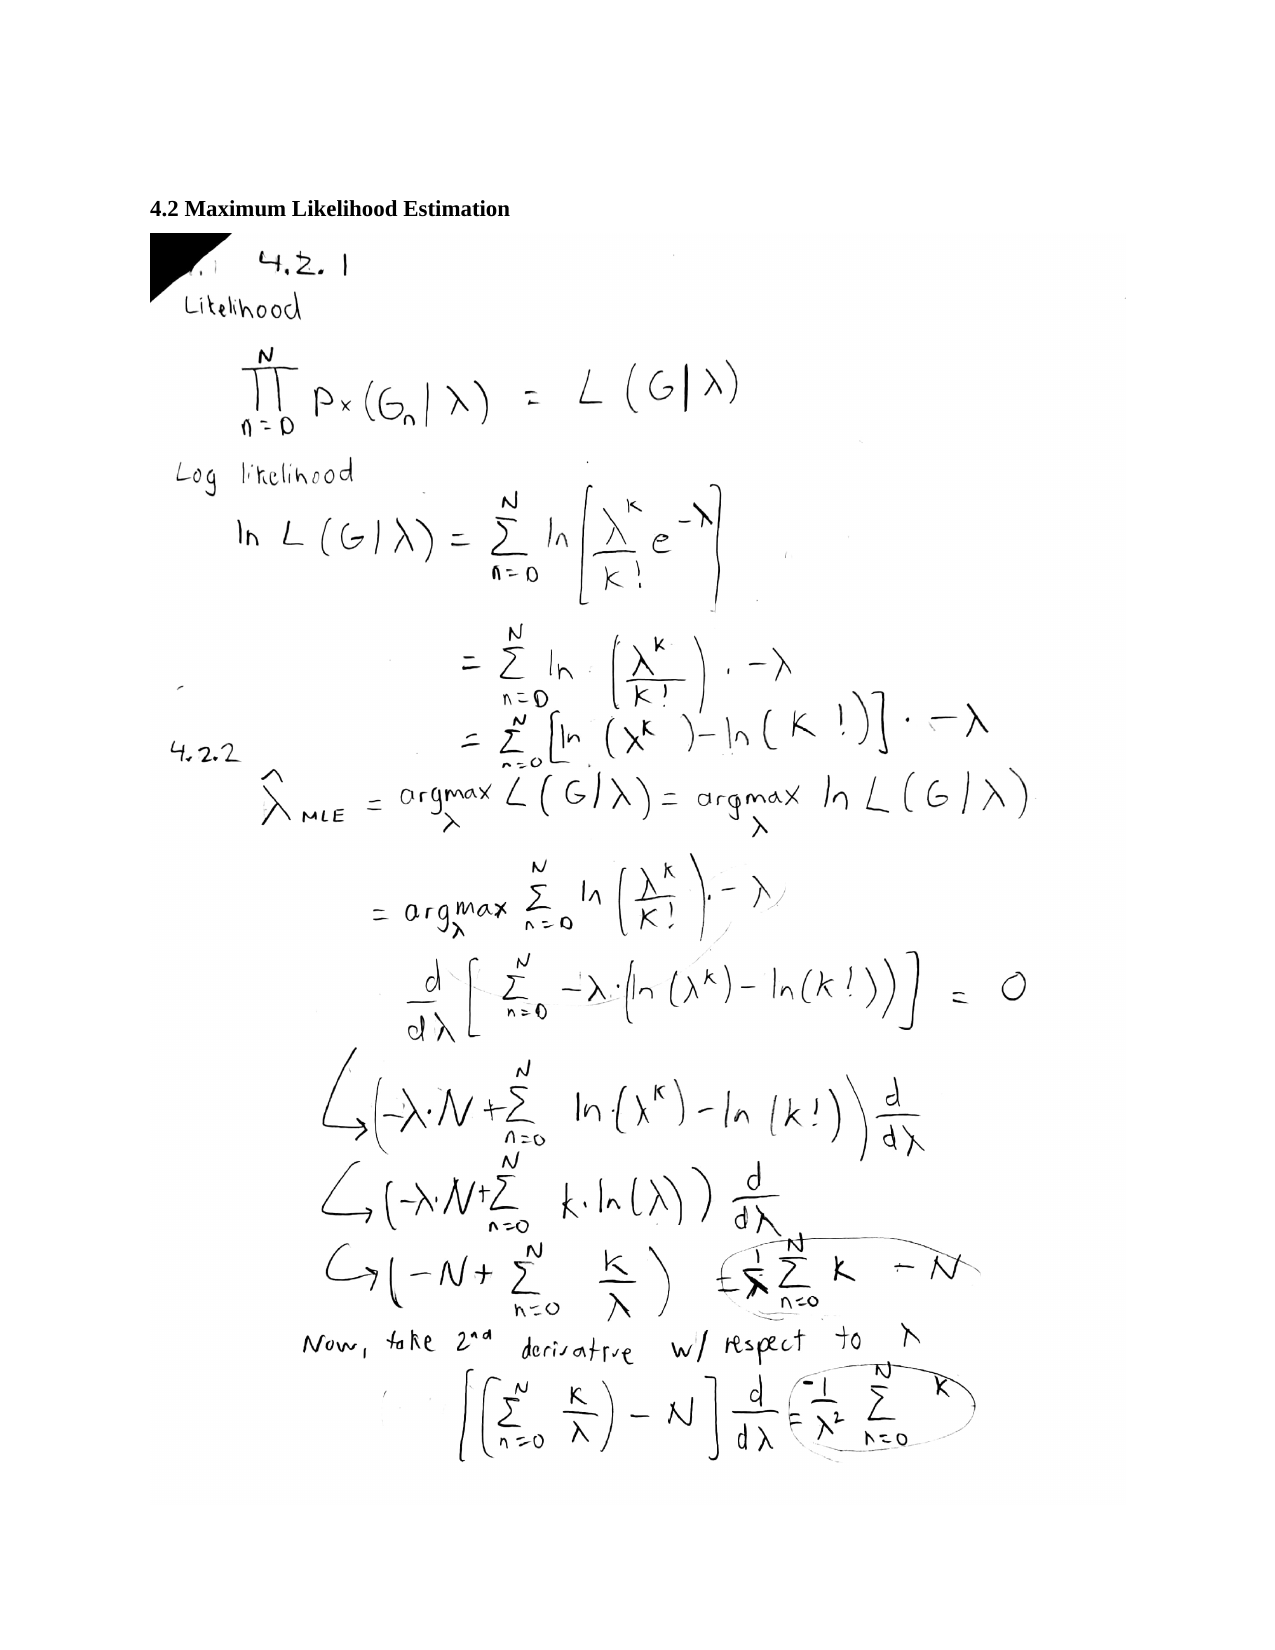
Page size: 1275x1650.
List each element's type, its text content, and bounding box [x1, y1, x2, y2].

text 4.2 Maximum Likelihood Estimation [150, 195, 1125, 221]
picture [150, 233, 1126, 1505]
